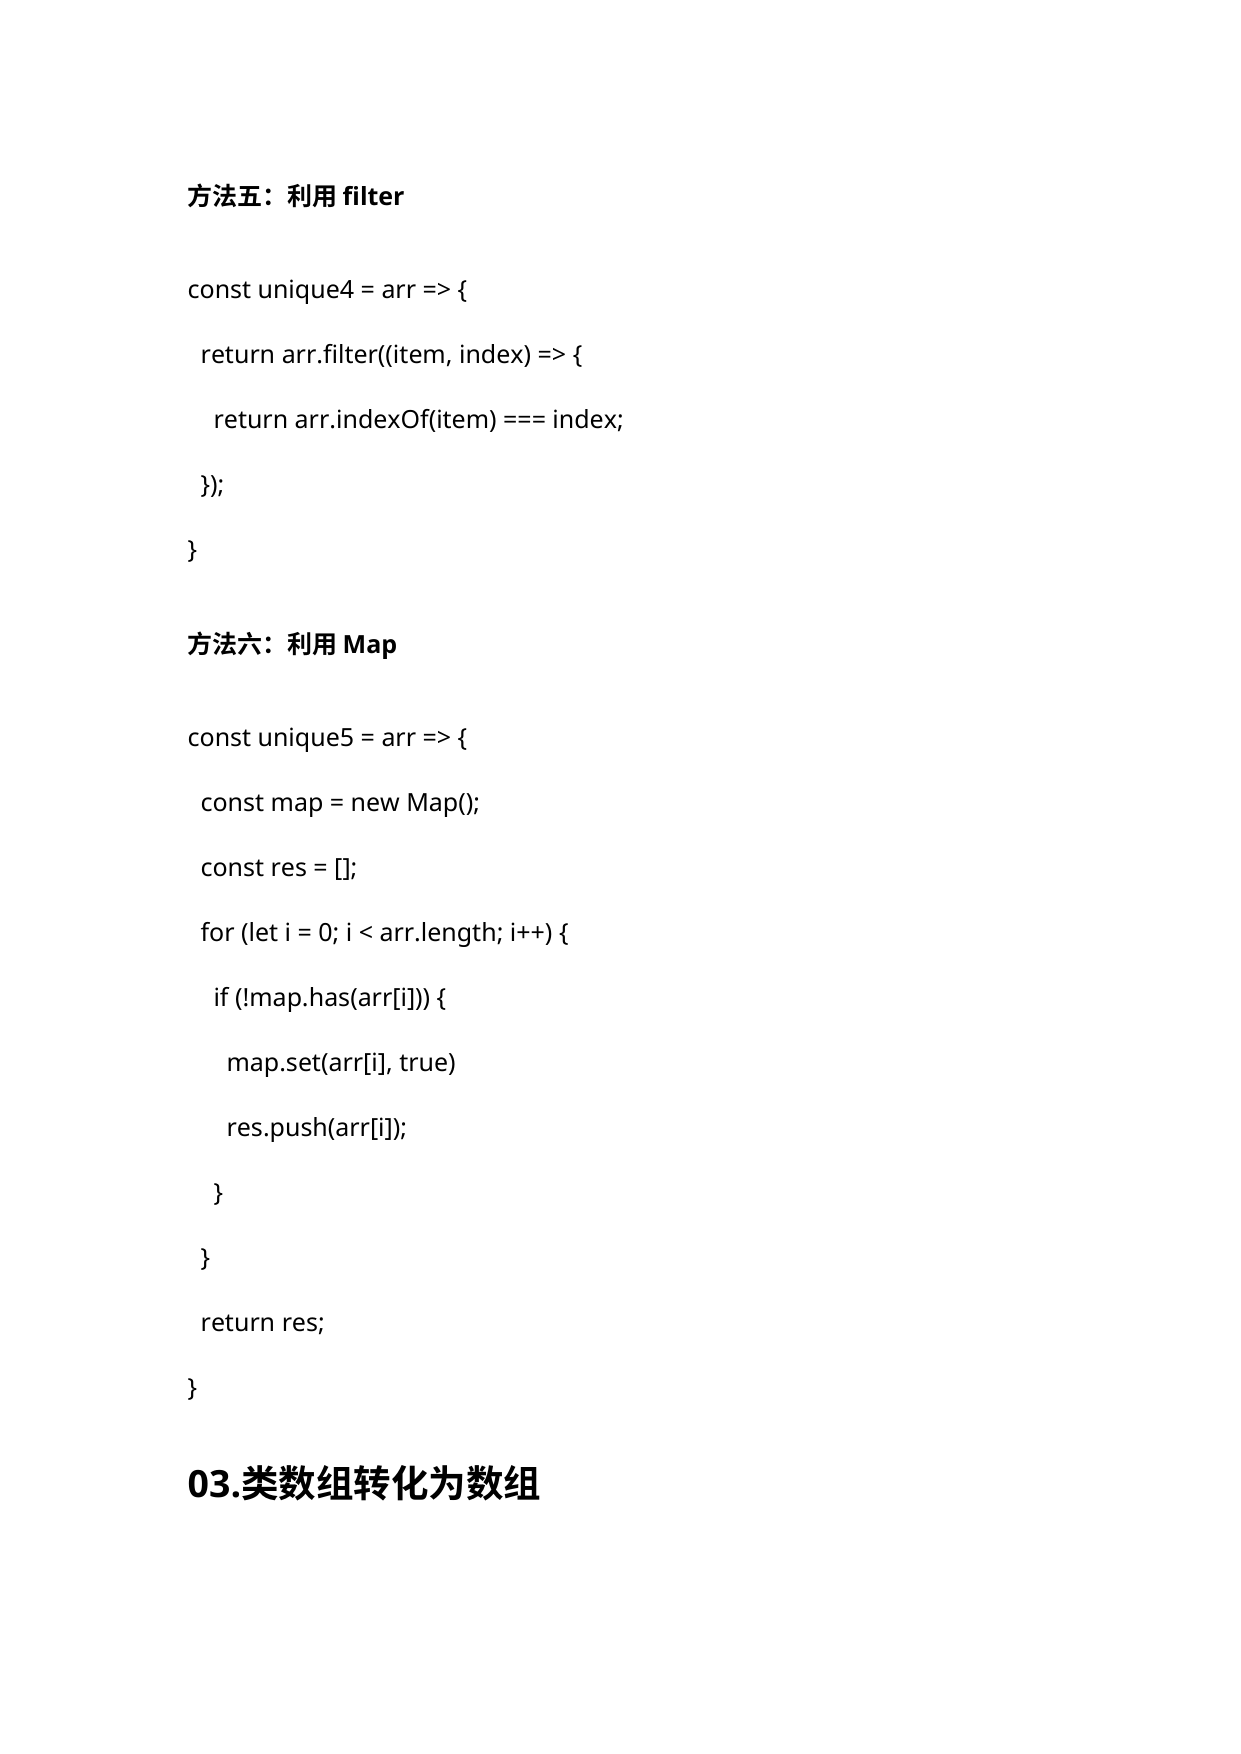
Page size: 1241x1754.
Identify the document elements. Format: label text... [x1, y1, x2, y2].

text }); [187, 451, 1053, 516]
text const unique4 = arr => { [187, 256, 1053, 321]
text } [187, 1224, 1053, 1289]
text return arr.indexOf(item) === index; [187, 386, 1053, 451]
text } [187, 1354, 1053, 1419]
text const res = []; [187, 834, 1053, 899]
text 方法五：利用filter [187, 162, 1053, 227]
text 03.类数组转化为数组 [187, 1449, 1053, 1514]
text return arr.filter((item, index) => { [187, 321, 1053, 386]
text map.set(arr[i], true) [187, 1029, 1053, 1094]
text const unique5 = arr => { [187, 704, 1053, 769]
text } [187, 516, 1053, 581]
text if (!map.has(arr[i])) { [187, 964, 1053, 1029]
text const map = new Map(); [187, 769, 1053, 834]
text 方法六：利用Map [187, 610, 1053, 675]
text for (let i = 0; i < arr.length; i++) { [187, 899, 1053, 964]
text } [187, 1159, 1053, 1224]
text res.push(arr[i]); [187, 1094, 1053, 1159]
text return res; [187, 1289, 1053, 1354]
